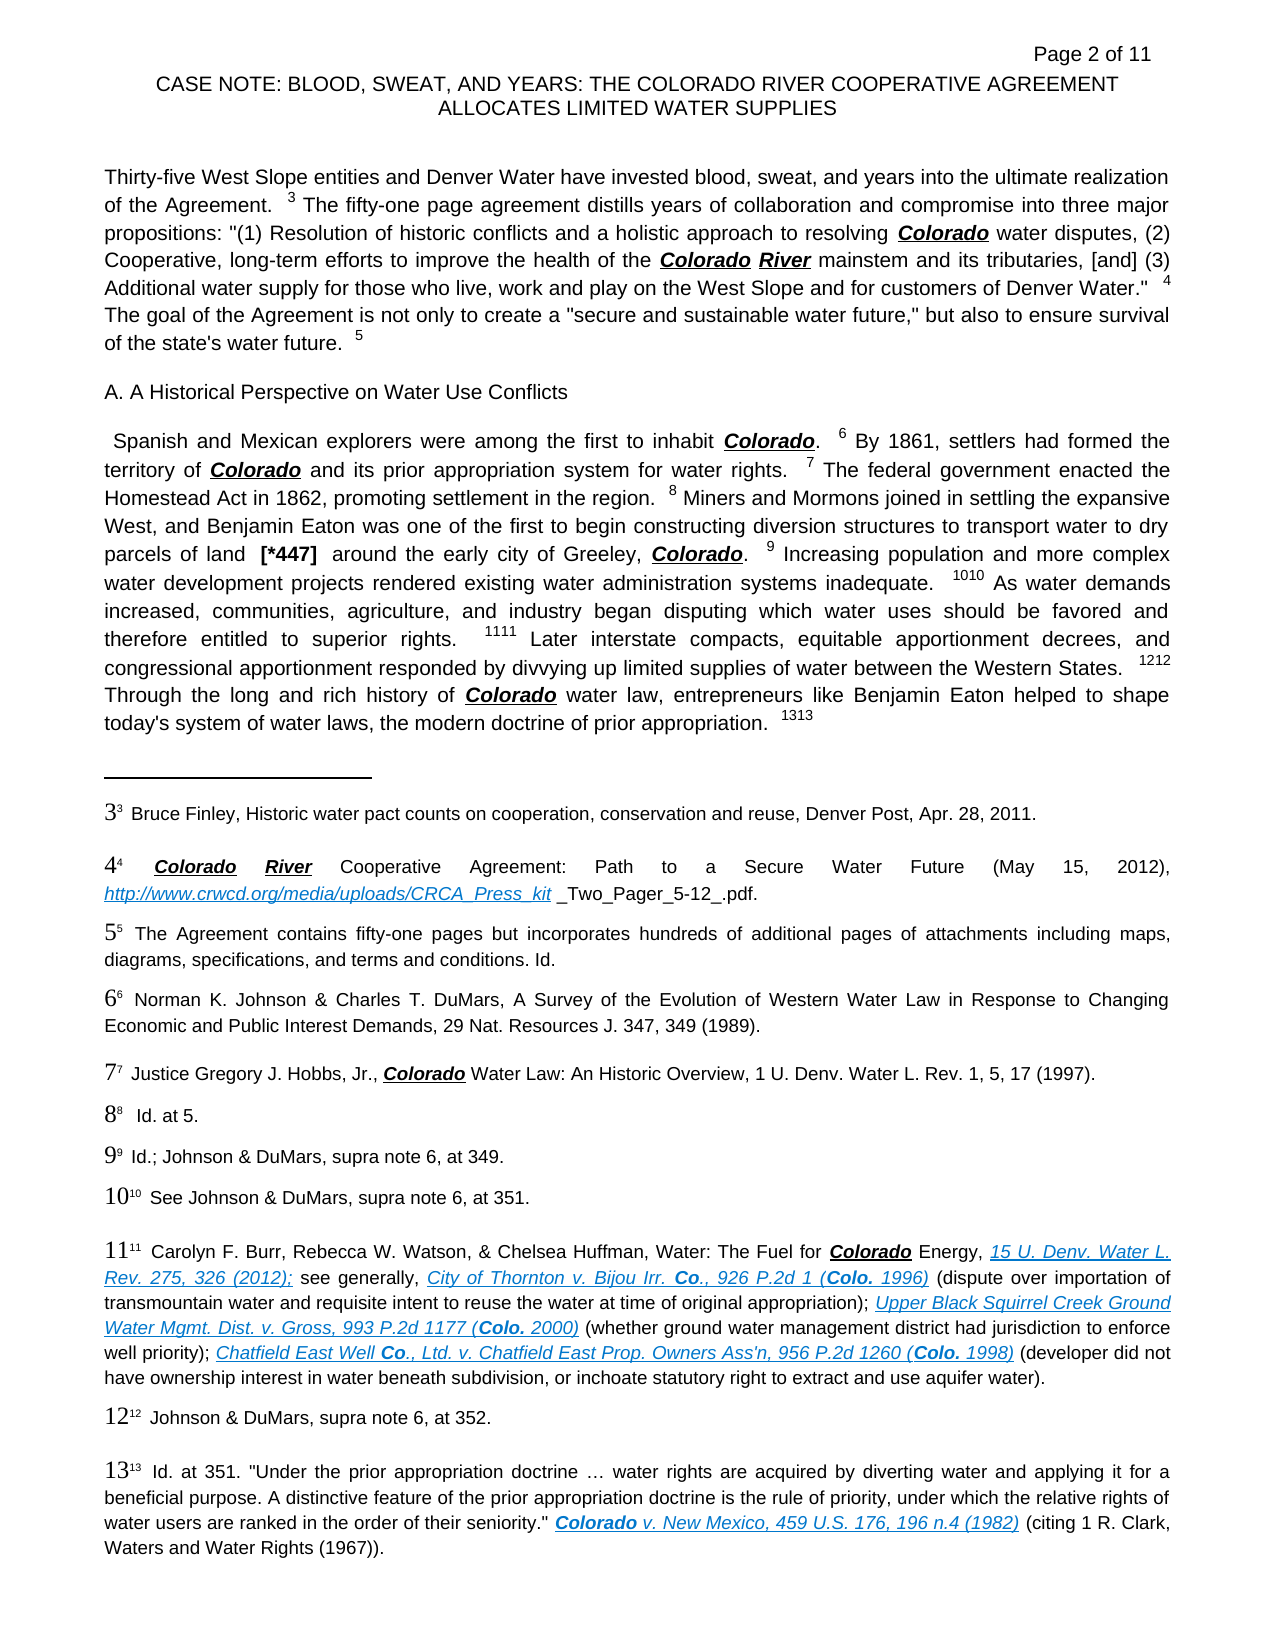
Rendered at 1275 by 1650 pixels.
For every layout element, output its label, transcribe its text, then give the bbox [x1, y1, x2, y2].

text Spanish and Mexican explorers were among the first to inhabit Colorado. 6 By 1861, settlers had formed the territory of Colorado and its prior appropriation system for water rights. 7 The federal government enacted the Homestead Act in 1862, promoting settlement in the region. 8 Miners and Mormons joined in settling the expansive West, and Benjamin Eaton was one of the first to begin constructing diversion structures to transport water to dry parcels of land [*447] around the early city of Greeley, Colorado. 9 Increasing population and more complex water development projects rendered existing water administration systems inadequate. 10 As water demands increased, communities, agriculture, and industry began disputing which water uses should be favored and therefore entitled to superior rights. 11 Later interstate compacts, equitable apportionment decrees, and congressional apportionment responded by divvying up limited supplies of water between the Western States. 12 Through the long and rich history of Colorado water law, entrepreneurs like Benjamin Eaton helped to shape today's system of water laws, the modern doctrine of prior appropriation. 13 [104, 425, 1171, 736]
text Thirty-five West Slope entities and Denver Water have invested blood, sweat, and years into the ultimate realization of the Agreement. 3 The fifty-one page agreement distills years of collaboration and compromise into three major propositions: "(1) Resolution of historic conflicts and a holistic approach to resolving Colorado water disputes, (2) Cooperative, long-term efforts to improve the health of the Colorado River mainstem and its tributaries, [and] (3) Additional water supply for those who live, work and play on the West Slope and for customers of Denver Water." 4 The goal of the Agreement is not only to create a "secure and sustainable water future," but also to ensure survival of the state's water future. 5 [104, 161, 1171, 356]
text A. A Historical Perspective on Water Use Conflicts [104, 377, 1171, 404]
